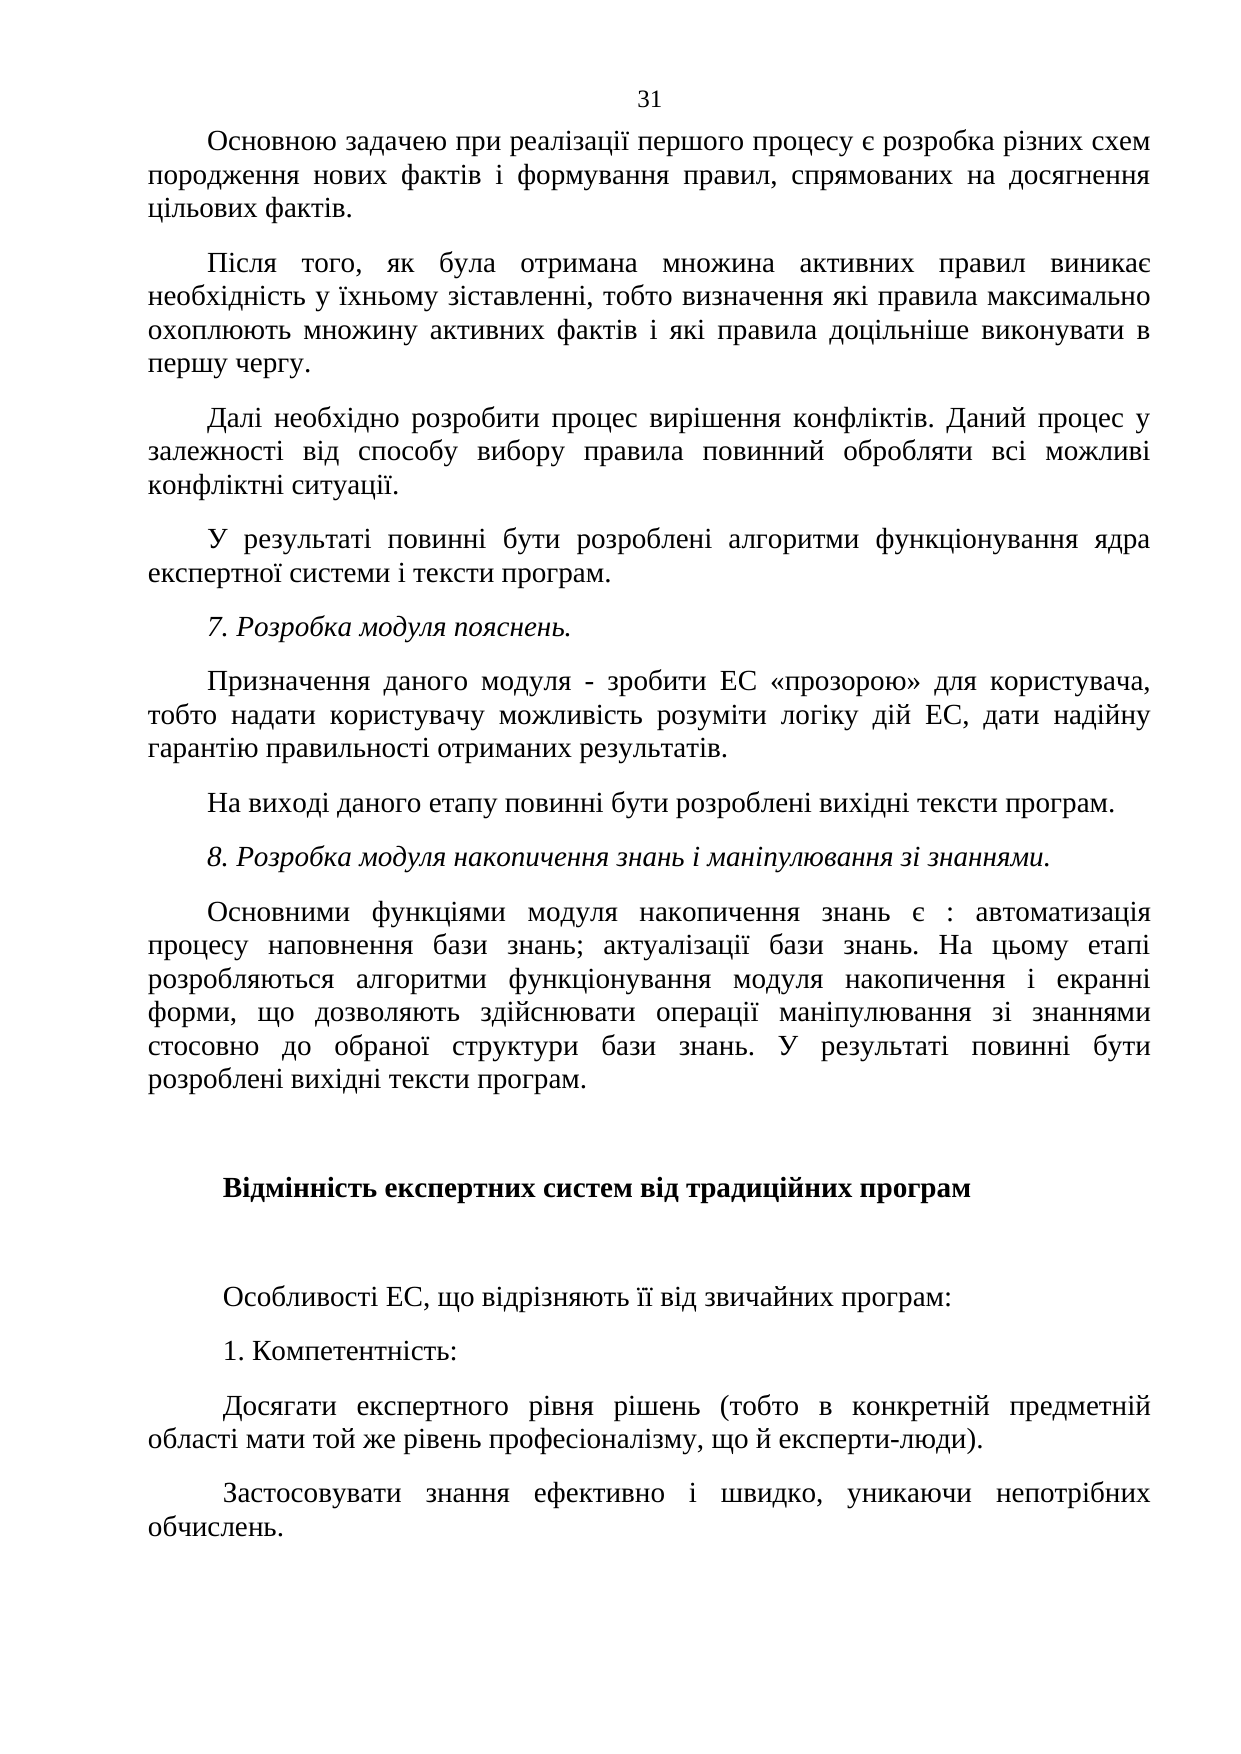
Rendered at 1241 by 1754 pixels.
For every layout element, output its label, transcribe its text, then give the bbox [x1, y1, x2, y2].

text Основною задачею при реалізації першого процесу є розробка різних схем породження нових фактів і формування правил, спрямованих на досягнення цільових фактів. [148, 123, 1152, 224]
subtitle Відмінність експертних систем від традиційних програм [148, 1170, 1152, 1204]
text Особливості ЕС, що відрізняють її від звичайних програм: [148, 1279, 1152, 1312]
text Досягати експертного рівня рішень (тобто в конкретній предметній області мати той же рівень професіоналізму, що й експерти-люди). [148, 1388, 1152, 1455]
text 1. Компетентність: [148, 1333, 1152, 1367]
list Розробка модуля пояснень. [207, 609, 1152, 643]
text У результаті повинні бути розроблені алгоритми функціонування ядра експертної системи і тексти програм. [148, 521, 1152, 588]
text Застосовувати знання ефективно і швидко, уникаючи непотрібних обчислень. [148, 1476, 1152, 1543]
text На виході даного етапу повинні бути розроблені вихідні тексти програм. [148, 785, 1152, 818]
text Далі необхідно розробити процес вирішення конфліктів. Даний процес у залежності від способу вибору правила повинний обробляти всі можливі конфліктні ситуації. [148, 400, 1152, 500]
text Призначення даного модуля - зробити ЕС «прозорою» для користувача, тобто надати користувачу можливість розуміти логіку дій ЕС, дати надійну гарантію правильності отриманих результатів. [148, 663, 1152, 764]
text Після того, як була отримана множина активних правил виникає необхідність у їхньому зіставленні, тобто визначення які правила максимально охоплюють множину активних фактів і які правила доцільніше виконувати в першу чергу. [148, 245, 1152, 379]
text Основними функціями модуля накопичення знань є : автоматизація процесу наповнення бази знань; актуалізації бази знань. На цьому етапі розробляються алгоритми функціонування модуля накопичення і екранні форми, що дозволяють здійснювати операції маніпулювання зі знаннями стосовно до обраної структури бази знань. У результаті повинні бути розроблені вихідні тексти програм. [148, 894, 1152, 1095]
text 8. Розробка модуля накопичення знань і маніпулювання зі знаннями. [148, 839, 1152, 873]
